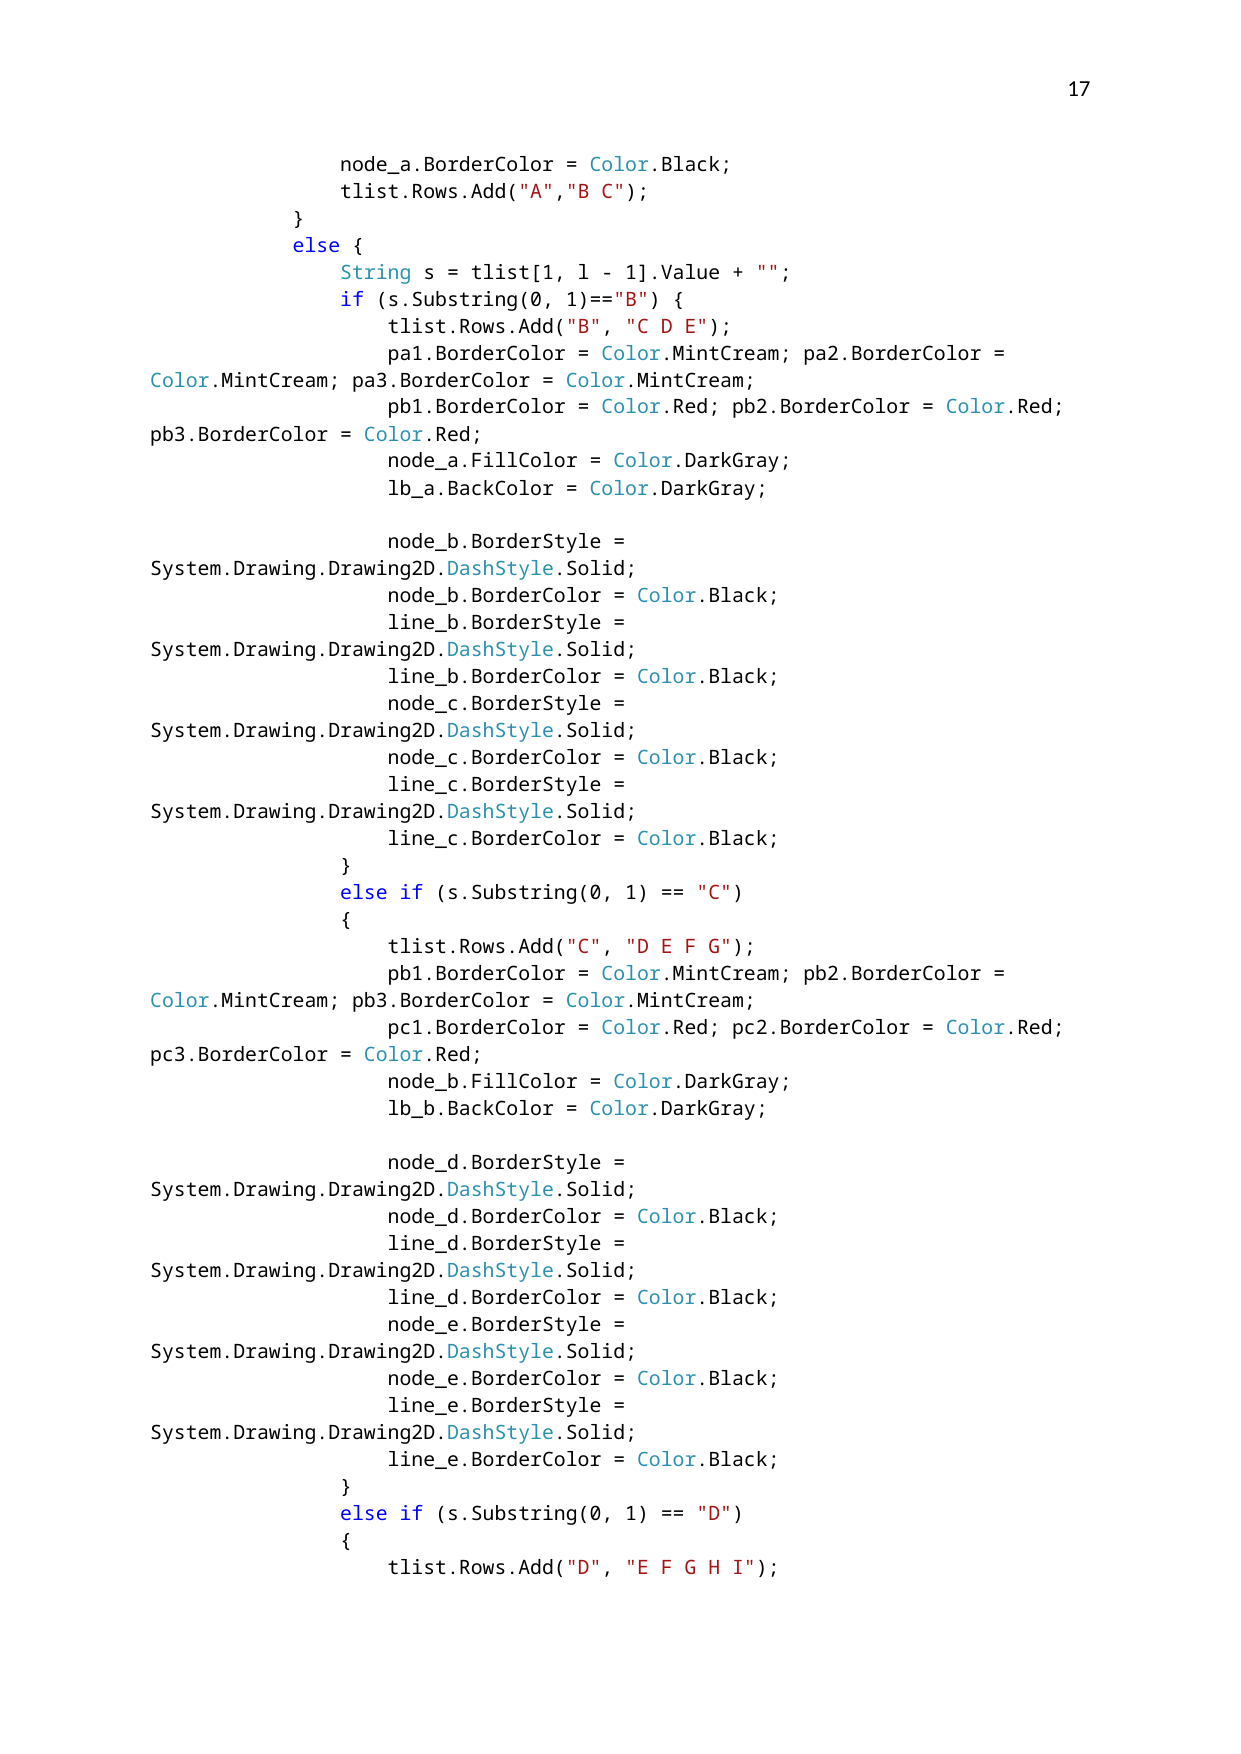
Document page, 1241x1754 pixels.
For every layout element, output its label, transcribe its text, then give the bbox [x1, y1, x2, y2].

text line_d.BorderStyle = System.Drawing.Drawing2D.DashStyle.Solid; [150, 1229, 1090, 1283]
text line_e.BorderColor = Color.Black; [150, 1445, 1090, 1472]
text } [150, 1472, 1090, 1499]
text else if (s.Substring(0, 1) == "C") [150, 878, 1090, 905]
text pc1.BorderColor = Color.Red; pc2.BorderColor = Color.Red; pc3.BorderColor = Color.Red; [150, 1013, 1090, 1067]
text node_b.BorderStyle = System.Drawing.Drawing2D.DashStyle.Solid; [150, 528, 1090, 582]
text { [150, 1526, 1090, 1553]
text line_c.BorderStyle = System.Drawing.Drawing2D.DashStyle.Solid; [150, 771, 1090, 824]
text tlist.Rows.Add("D", "E F G H I"); [150, 1553, 1090, 1580]
text lb_b.BackColor = Color.DarkGray; [150, 1094, 1090, 1121]
text node_c.BorderColor = Color.Black; [150, 743, 1090, 771]
text tlist.Rows.Add("A","B C"); [150, 177, 1090, 204]
text pa1.BorderColor = Color.MintCream; pa2.BorderColor = Color.MintCream; pa3.BorderColor = Color.MintCream; [150, 339, 1090, 393]
text node_d.BorderStyle = System.Drawing.Drawing2D.DashStyle.Solid; [150, 1148, 1090, 1202]
text String s = tlist[1, l - 1].Value + ""; [150, 258, 1090, 285]
text node_b.BorderColor = Color.Black; [150, 582, 1090, 609]
text node_c.BorderStyle = System.Drawing.Drawing2D.DashStyle.Solid; [150, 689, 1090, 743]
text node_a.FillColor = Color.DarkGray; [150, 447, 1090, 474]
text line_b.BorderStyle = System.Drawing.Drawing2D.DashStyle.Solid; [150, 609, 1090, 663]
text line_d.BorderColor = Color.Black; [150, 1283, 1090, 1310]
text } [150, 851, 1090, 878]
text line_b.BorderColor = Color.Black; [150, 663, 1090, 689]
text tlist.Rows.Add("C", "D E F G"); [150, 932, 1090, 959]
text { [150, 905, 1090, 932]
text lb_a.BackColor = Color.DarkGray; [150, 474, 1090, 501]
text pb1.BorderColor = Color.MintCream; pb2.BorderColor = Color.MintCream; pb3.BorderColor = Color.MintCream; [150, 959, 1090, 1013]
text node_b.FillColor = Color.DarkGray; [150, 1067, 1090, 1094]
text node_d.BorderColor = Color.Black; [150, 1202, 1090, 1229]
text else if (s.Substring(0, 1) == "D") [150, 1499, 1090, 1526]
text pb1.BorderColor = Color.Red; pb2.BorderColor = Color.Red; pb3.BorderColor = Color.Red; [150, 393, 1090, 447]
text node_e.BorderColor = Color.Black; [150, 1364, 1090, 1391]
text if (s.Substring(0, 1)=="B") { [150, 285, 1090, 312]
text node_a.BorderColor = Color.Black; [150, 150, 1090, 177]
text } [150, 204, 1090, 231]
text node_e.BorderStyle = System.Drawing.Drawing2D.DashStyle.Solid; [150, 1310, 1090, 1364]
text else { [150, 231, 1090, 258]
text tlist.Rows.Add("B", "C D E"); [150, 312, 1090, 339]
text line_c.BorderColor = Color.Black; [150, 824, 1090, 851]
text line_e.BorderStyle = System.Drawing.Drawing2D.DashStyle.Solid; [150, 1391, 1090, 1445]
